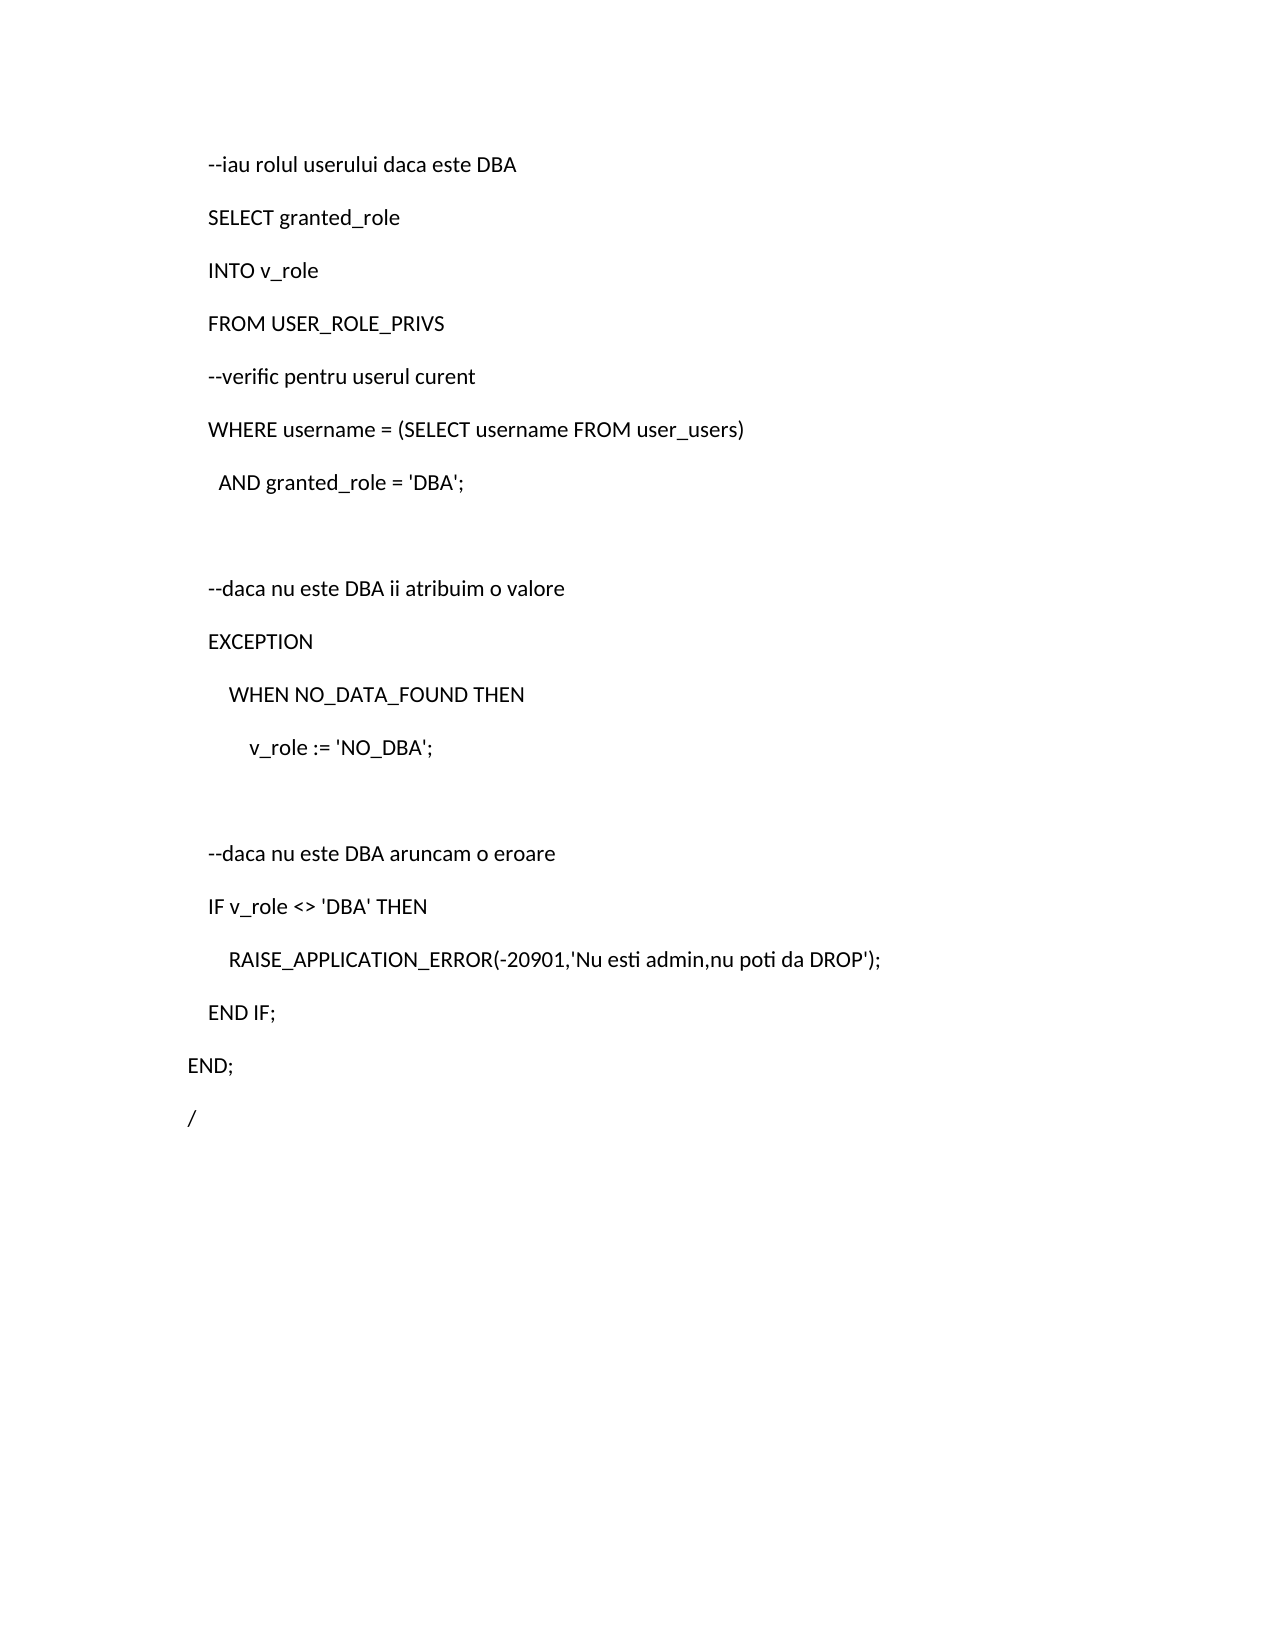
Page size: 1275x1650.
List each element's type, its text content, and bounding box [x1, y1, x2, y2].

text IF v_role <> 'DBA' THEN [187, 892, 1125, 920]
text --iau rolul userului daca este DBA [187, 150, 1125, 178]
text RAISE_APPLICATION_ERROR(-20901,'Nu esti admin,nu poti da DROP'); [187, 945, 1125, 973]
text EXCEPTION [187, 627, 1125, 655]
text --daca nu este DBA ii atribuim o valore [187, 574, 1125, 602]
text SELECT granted_role [187, 203, 1125, 231]
text END; [187, 1051, 1125, 1079]
text END IF; [187, 998, 1125, 1026]
text v_role := 'NO_DBA'; [187, 733, 1125, 761]
text FROM USER_ROLE_PRIVS [187, 309, 1125, 337]
text --daca nu este DBA aruncam o eroare [187, 839, 1125, 867]
text --verific pentru userul curent [187, 362, 1125, 390]
text / [187, 1104, 1125, 1132]
text INTO v_role [187, 256, 1125, 284]
text WHEN NO_DATA_FOUND THEN [187, 680, 1125, 708]
text WHERE username = (SELECT username FROM user_users) [187, 415, 1125, 443]
text AND granted_role = 'DBA'; [187, 468, 1125, 496]
